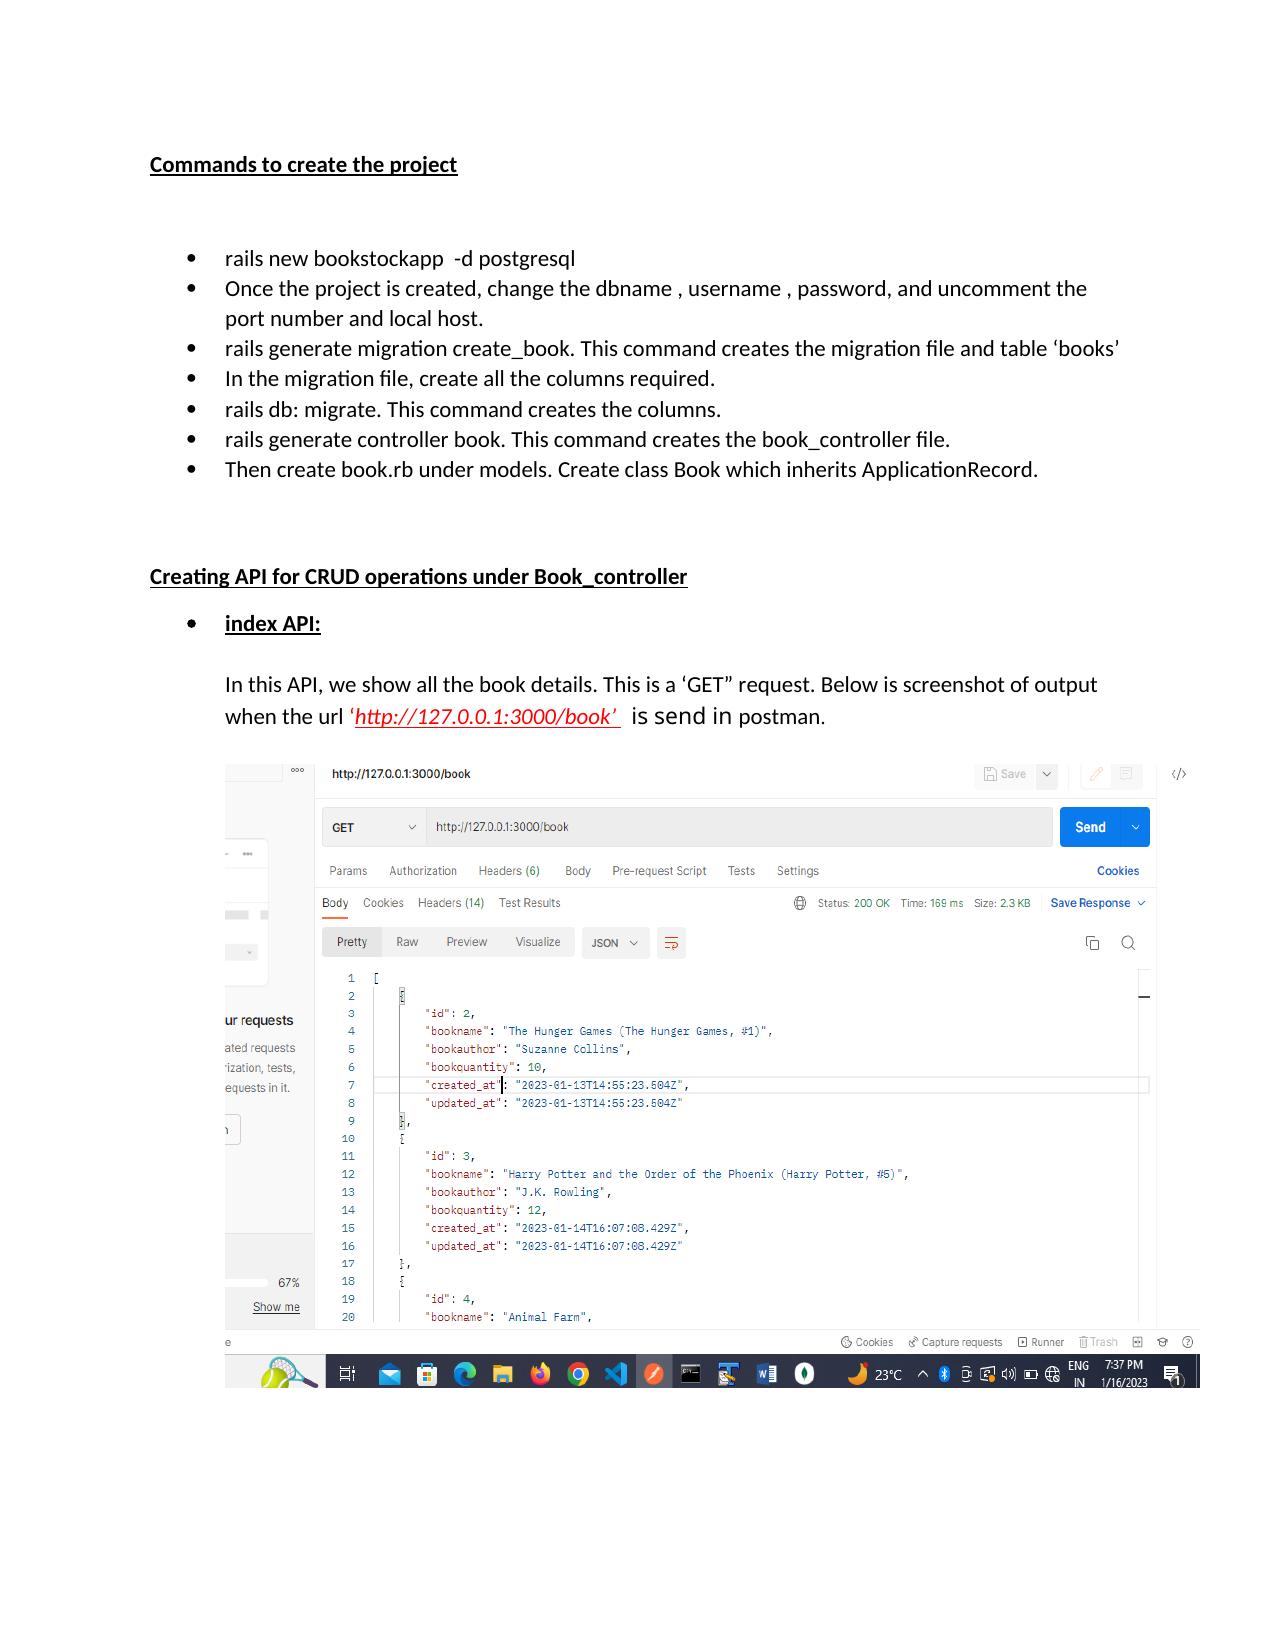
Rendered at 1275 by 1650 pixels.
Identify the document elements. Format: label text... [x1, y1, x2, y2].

list rails new bookstockapp -d postgresql [187, 244, 1125, 272]
list port number and local host. [225, 304, 1125, 332]
picture [225, 764, 1200, 1388]
list Then create book.rb under models. Create class Book which inherits ApplicationRecord. [187, 455, 1125, 483]
list rails generate controller book. This command creates the book_controller file. [187, 425, 1125, 453]
text Creating API for CRUD operations under Book_controller [150, 562, 1125, 591]
list rails generate migration create_book. This command creates the migration file and table ‘books’ [187, 334, 1125, 362]
list In this API, we show all the book details. This is a ‘GET” request. Below is screenshot of output when the url ‘http://127.0.0.1:3000/book’ is send in postman. [225, 670, 1125, 732]
text Commands to create the project [150, 150, 1125, 178]
list rails db: migrate. This command creates the columns. [187, 395, 1125, 423]
list In the migration file, create all the columns required. [187, 364, 1125, 393]
list Once the project is created, change the dbname , username , password, and uncomment the [187, 274, 1125, 302]
list index API: [187, 609, 1125, 637]
